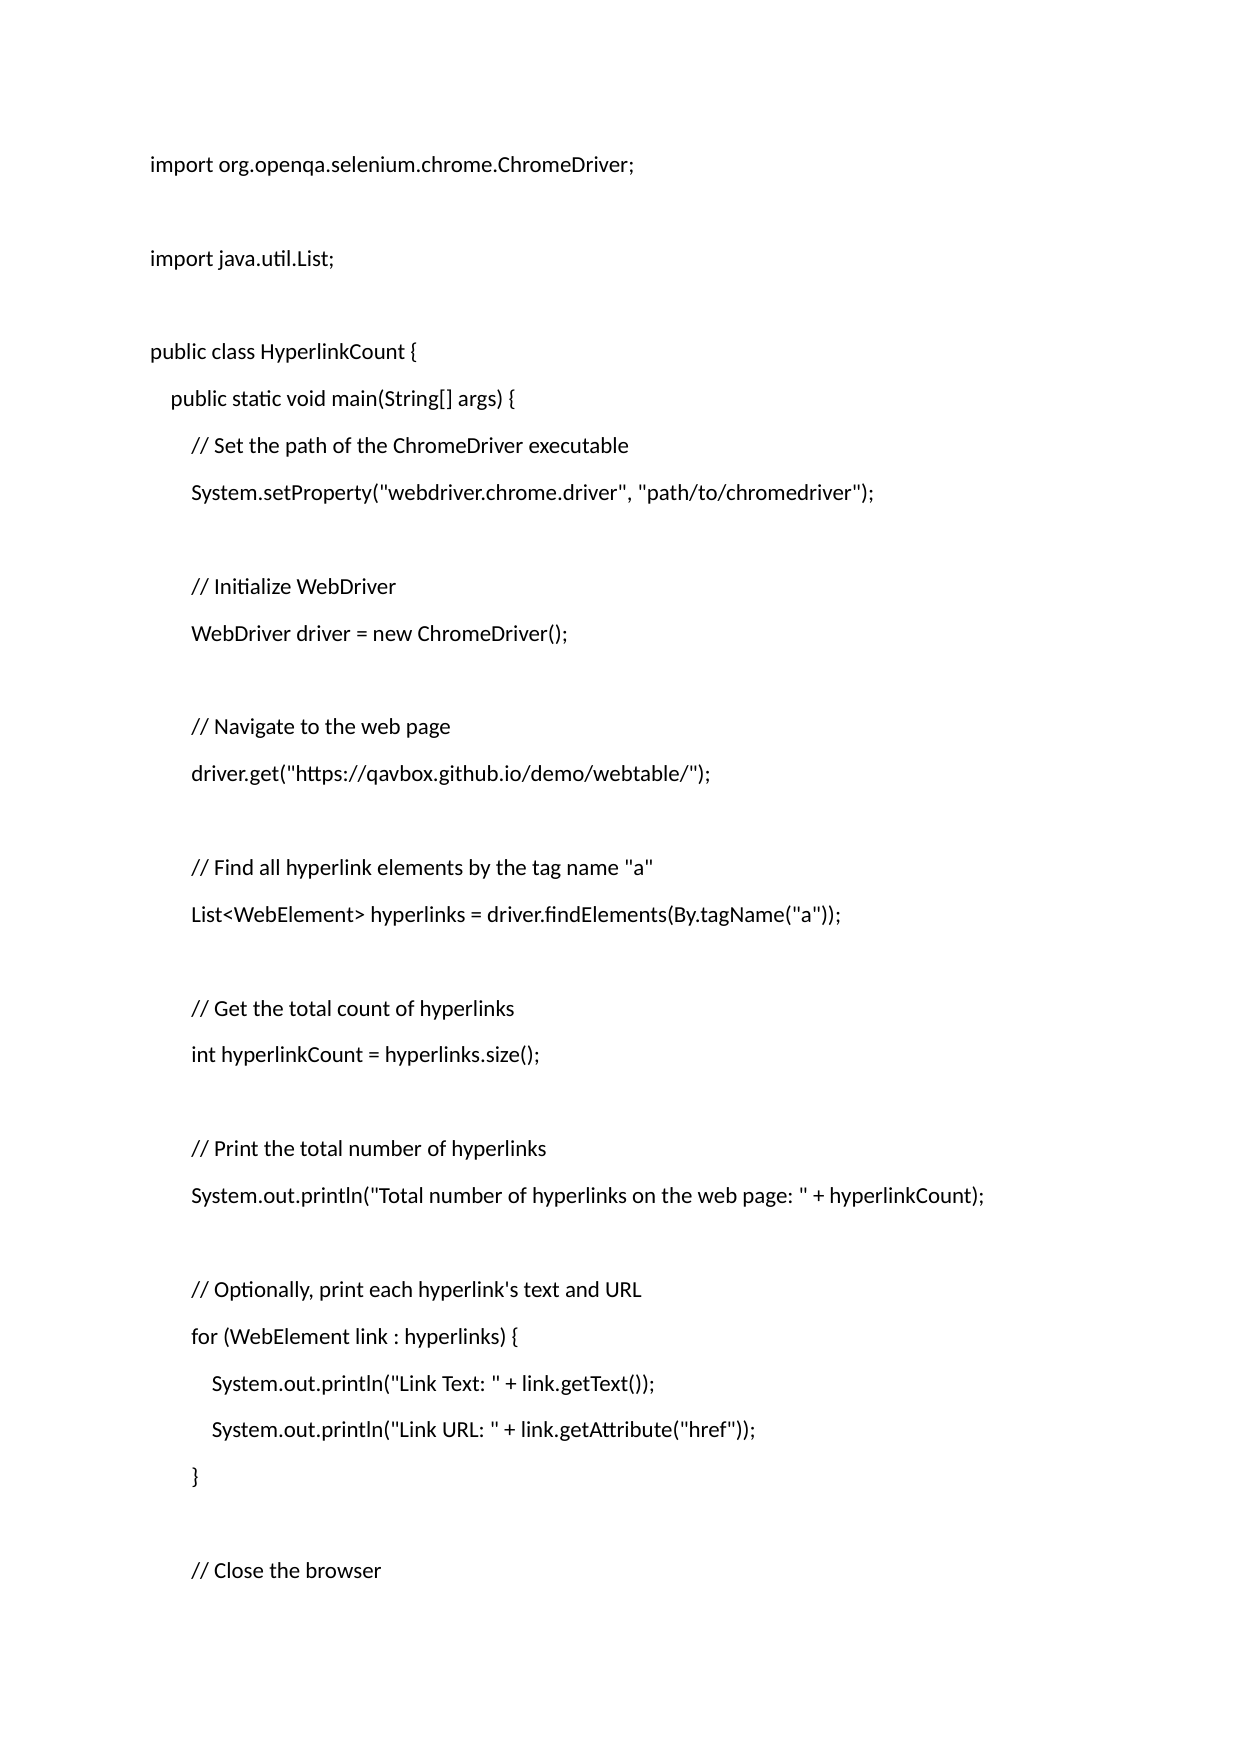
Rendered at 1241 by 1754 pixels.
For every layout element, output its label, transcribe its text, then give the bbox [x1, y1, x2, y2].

text System.out.println("Link URL: " + link.getAttribute("href")); [150, 1416, 1090, 1444]
text // Print the total number of hyperlinks [150, 1134, 1090, 1162]
text List<WebElement> hyperlinks = driver.findElements(By.tagName("a")); [150, 900, 1090, 928]
text // Set the path of the ChromeDriver executable [150, 431, 1090, 459]
text public class HyperlinkCount { [150, 337, 1090, 366]
text import java.util.List; [150, 244, 1090, 272]
text // Find all hyperlink elements by the tag name "a" [150, 853, 1090, 881]
text // Close the browser [150, 1556, 1090, 1584]
text System.setProperty("webdriver.chrome.driver", "path/to/chromedriver"); [150, 478, 1090, 506]
text } [150, 1462, 1090, 1491]
text for (WebElement link : hyperlinks) { [150, 1322, 1090, 1350]
text int hyperlinkCount = hyperlinks.size(); [150, 1041, 1090, 1069]
text // Optionally, print each hyperlink's text and URL [150, 1275, 1090, 1303]
text System.out.println("Total number of hyperlinks on the web page: " + hyperlinkCount); [150, 1181, 1090, 1209]
text WebDriver driver = new ChromeDriver(); [150, 619, 1090, 647]
text // Get the total count of hyperlinks [150, 994, 1090, 1022]
text System.out.println("Link Text: " + link.getText()); [150, 1369, 1090, 1397]
text public static void main(String[] args) { [150, 384, 1090, 412]
text driver.get("https://qavbox.github.io/demo/webtable/"); [150, 759, 1090, 787]
text // Navigate to the web page [150, 712, 1090, 741]
text // Initialize WebDriver [150, 572, 1090, 600]
text import org.openqa.selenium.chrome.ChromeDriver; [150, 150, 1090, 178]
